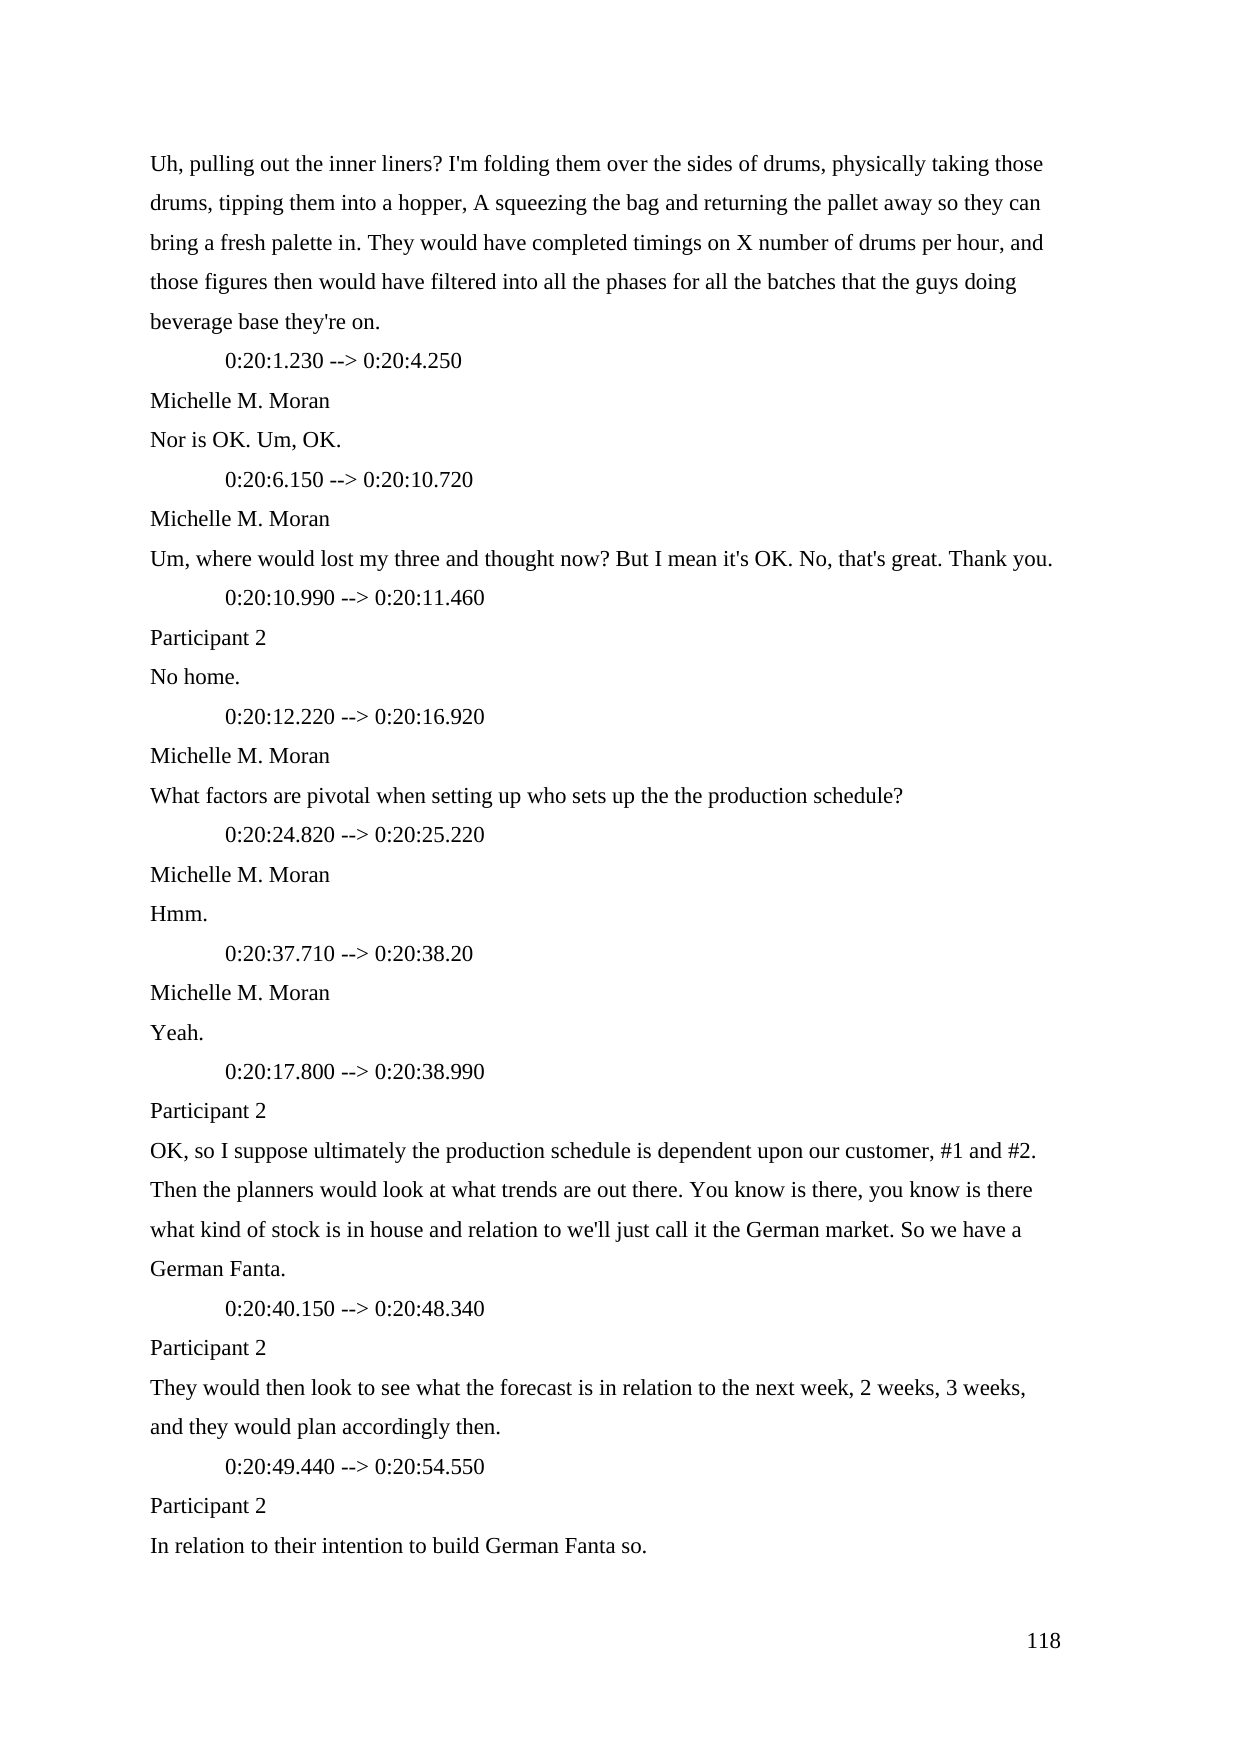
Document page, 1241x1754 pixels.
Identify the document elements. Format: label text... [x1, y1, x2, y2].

text 0:20:6.150 --> 0:20:10.720 Michelle M. Moran Um, where would lost my three and thought now? But I mean it's OK. No, that's great. Thank you. [150, 466, 1061, 571]
text 0:20:1.230 --> 0:20:4.250 Michelle M. Moran Nor is OK. Um, OK. [150, 347, 1061, 453]
text 0:20:12.220 --> 0:20:16.920 Michelle M. Moran What factors are pivotal when setting up who sets up the the production schedule? [150, 703, 1061, 808]
text 0:20:49.440 --> 0:20:54.550 Participant 2 In relation to their intention to build German Fanta so. [150, 1453, 1061, 1558]
text 0:20:37.710 --> 0:20:38.20 Michelle M. Moran Yeah. [150, 939, 1061, 1045]
text 0:20:40.150 --> 0:20:48.340 Participant 2 They would then look to see what the forecast is in relation to the next week, 2 weeks, 3 weeks, and they would plan accordingly then. [150, 1295, 1061, 1440]
text 0:20:10.990 --> 0:20:11.460 Participant 2 No home. [150, 584, 1061, 689]
text 0:20:17.800 --> 0:20:38.990 Participant 2 OK, so I suppose ultimately the production schedule is dependent upon our customer, #1 and #2. Then the planners would look at what trends are out there. You know is there, you know is there what kind of stock is in house and relation to we'll just call it the German market. So we have a German Fanta. [150, 1058, 1061, 1282]
text 0:20:24.820 --> 0:20:25.220 Michelle M. Moran Hmm. [150, 821, 1061, 926]
